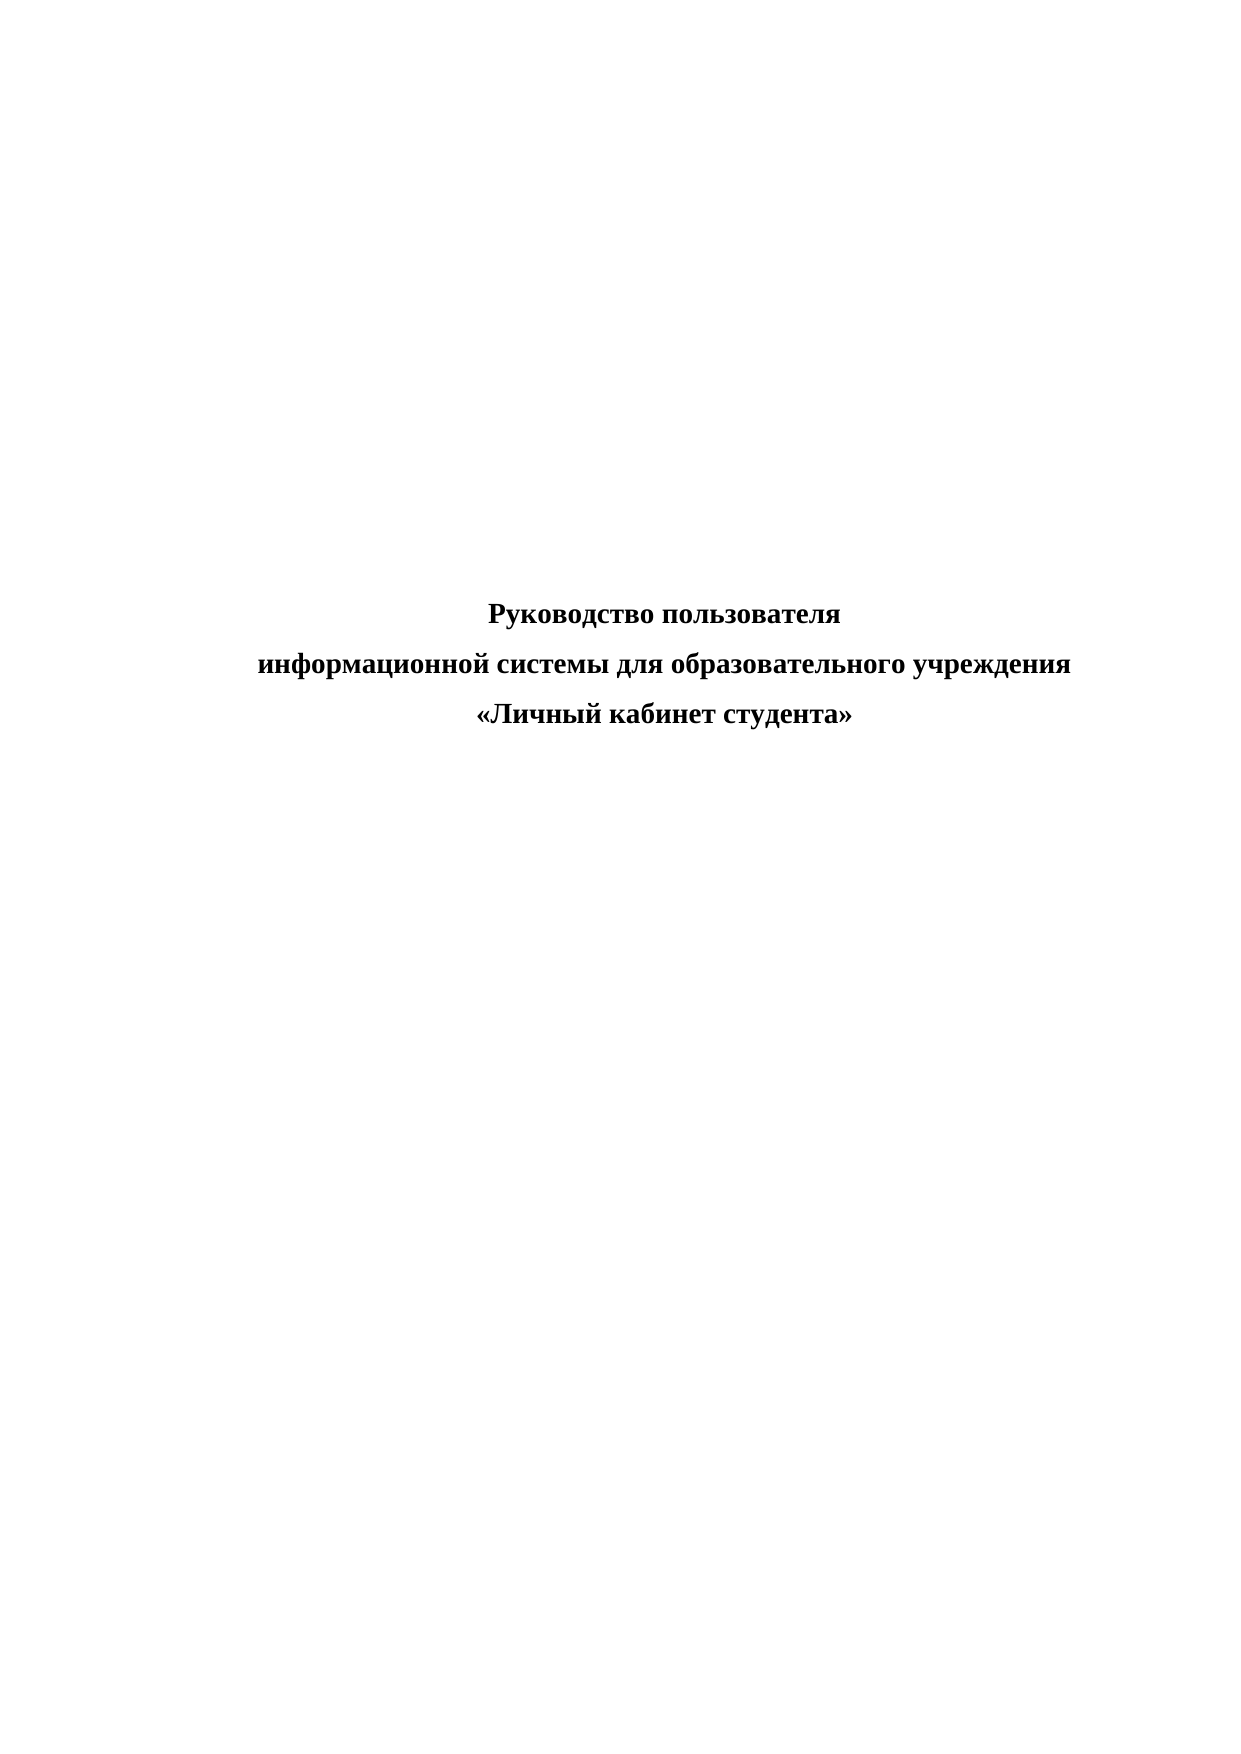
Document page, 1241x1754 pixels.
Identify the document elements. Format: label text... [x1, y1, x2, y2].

text информационной системы для образовательного учреждения [177, 646, 1152, 680]
text «Личный кабинет студента» [177, 697, 1152, 730]
text Руководство пользователя [177, 596, 1152, 629]
